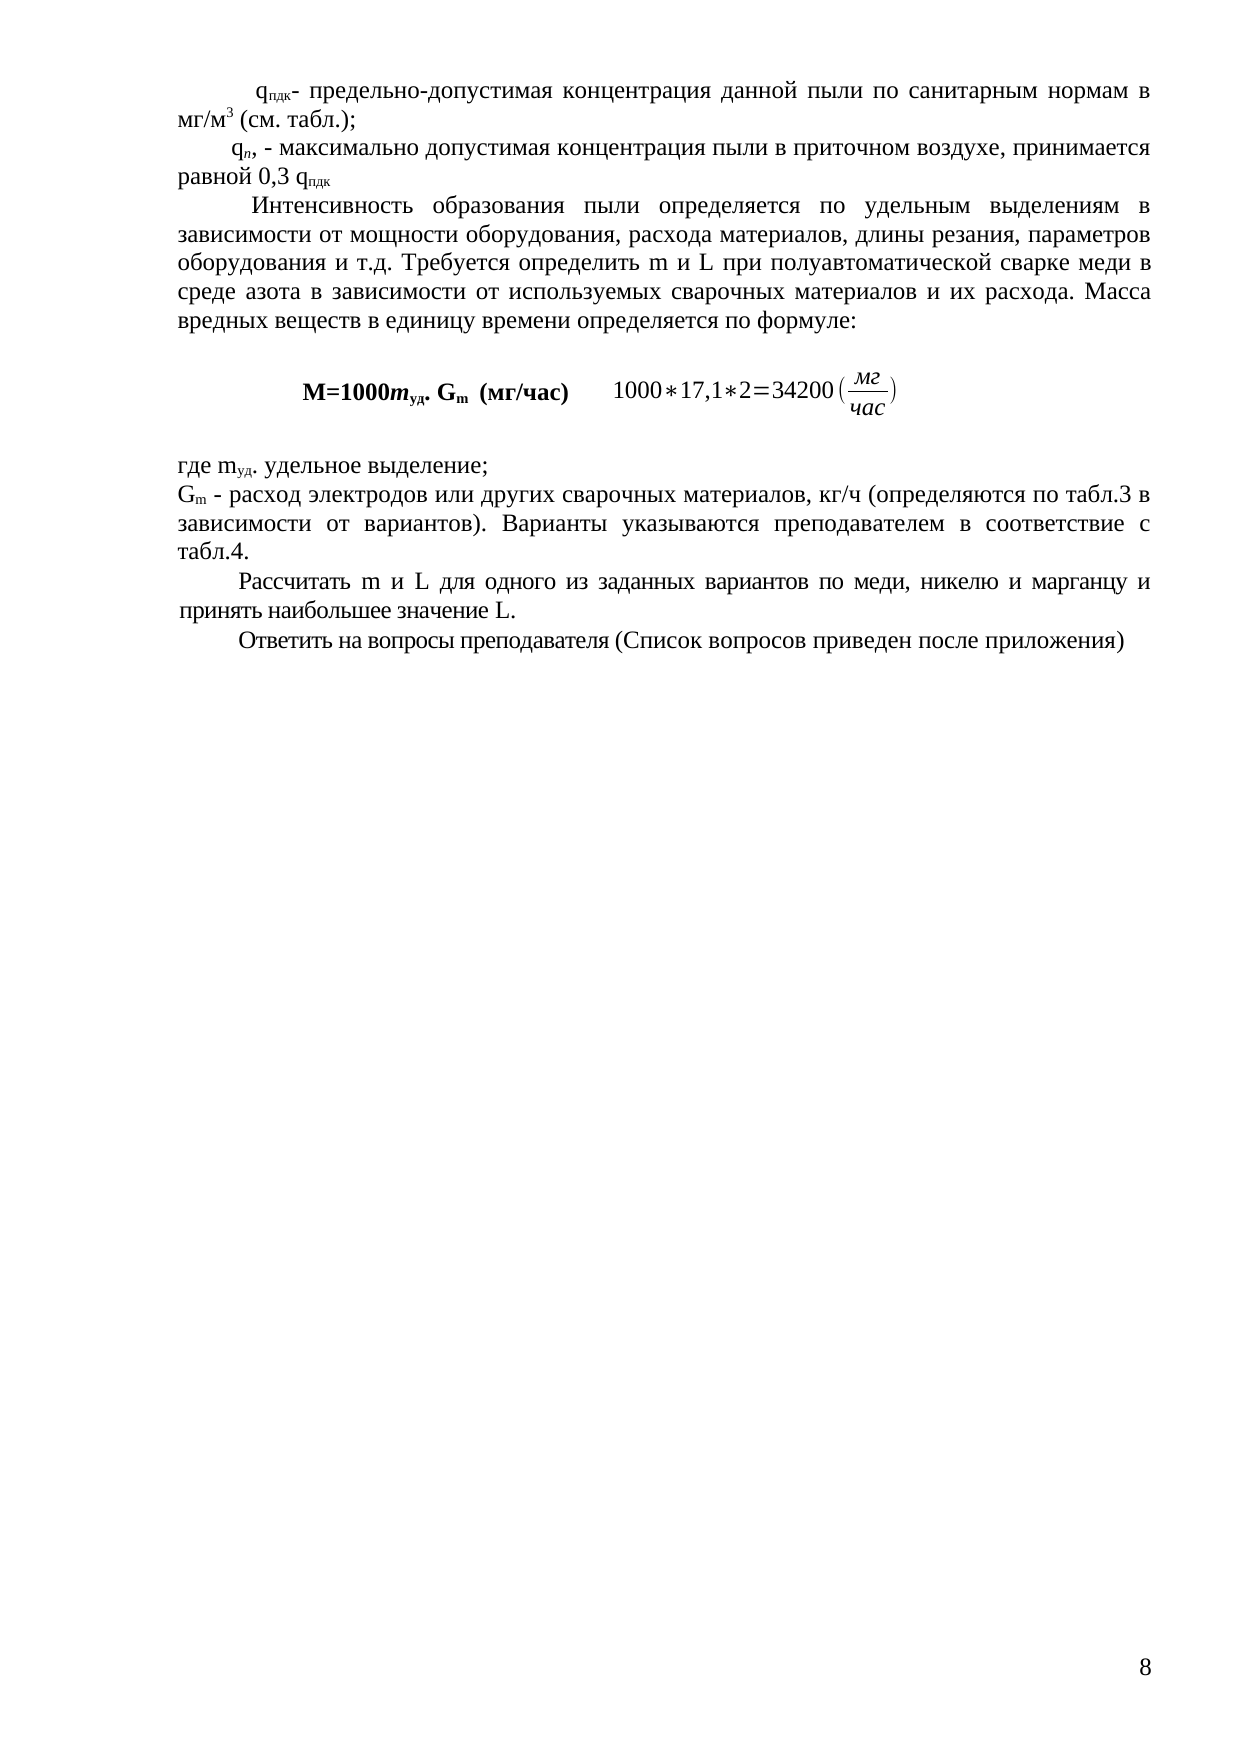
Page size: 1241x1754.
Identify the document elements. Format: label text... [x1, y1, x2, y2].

text qпдк- предельно-допустимая концентрация данной пыли по санитарным нормам в мг/м3 (см. табл.); [177, 75, 1152, 132]
text Gm - расход электродов или других сварочных материалов, кг/ч (определяются по табл.3 в зависимости от вариантов). Варианты указываются преподавателем в соответствие с табл.4. [177, 479, 1152, 565]
text Рассчитать m и L для одного из заданных вариантов по меди, никелю и марганцу и принять наибольшее значение L. [179, 566, 1152, 624]
text где mуд. удельное выделение; [177, 450, 1152, 479]
text Интенсивность образования пыли определяется по удельным выделениям в зависимости от мощности оборудования, расхода материалов, длины резания, параметров оборудования и т.д. Требуется определить m и L при полуавтоматической сварке меди в среде азота в зависимости от используемых сварочных материалов и их расхода. Масса вредных веществ в единицу времени определяется по формуле: [177, 190, 1152, 334]
text Ответить на вопросы преподавателя (Список вопросов приведен после приложения) [179, 625, 1152, 654]
text qп, - максимально допустимая концентрация пыли в приточном воздухе, принимается равной 0,3 qпдк [177, 132, 1152, 190]
text М=1000туд. Gm (мг/час) [177, 362, 1152, 421]
